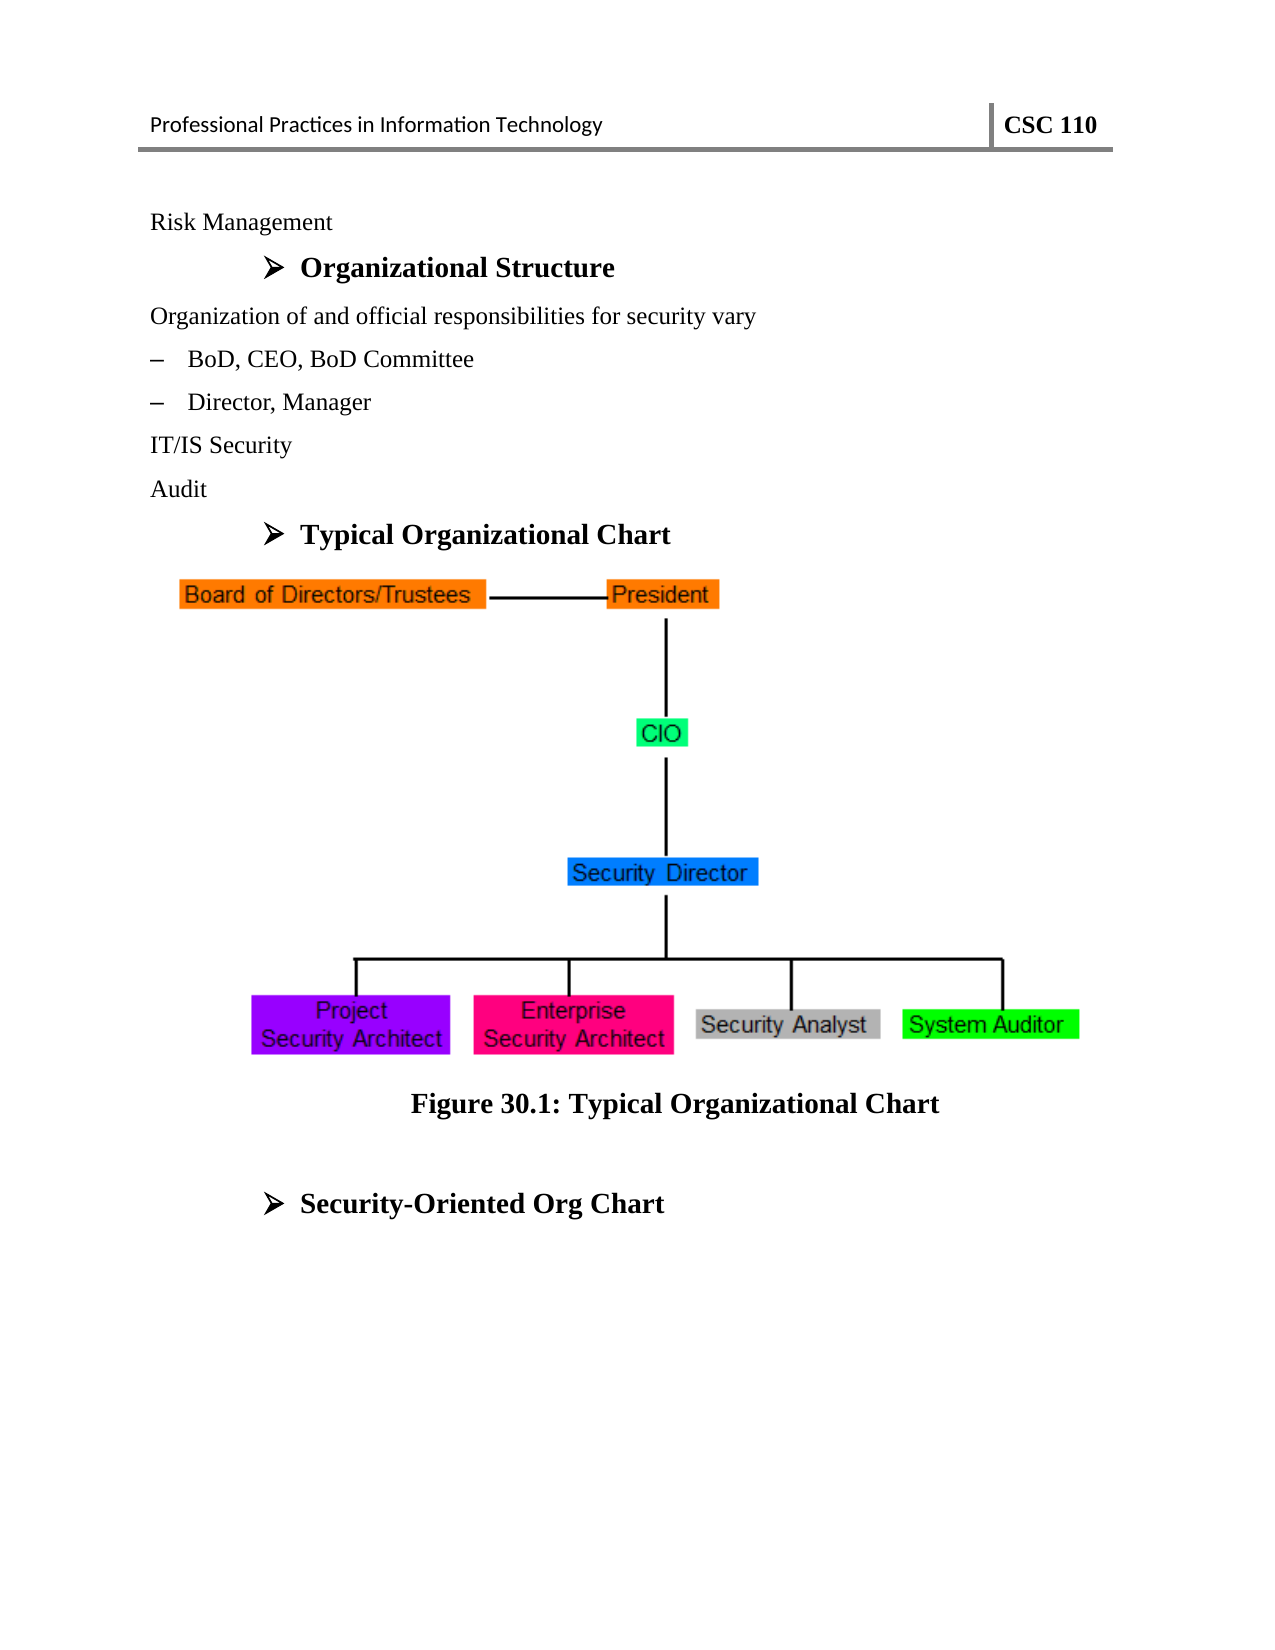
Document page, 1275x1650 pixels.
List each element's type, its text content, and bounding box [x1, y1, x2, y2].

subtitle Risk Management [150, 207, 1125, 236]
subtitle BoD, CEO, BoD Committee [150, 344, 1125, 373]
list Typical Organizational Chart [262, 517, 1125, 551]
text Figure 30.1: Typical Organizational Chart [225, 1086, 1125, 1119]
picture [175, 567, 1100, 1072]
list Organizational Structure [262, 251, 1125, 284]
subtitle IT/IS Security [150, 431, 1125, 459]
subtitle Organization of and official responsibilities for security vary [150, 301, 1125, 330]
subtitle Director, Manager [150, 387, 1125, 416]
list Security-Oriented Org Chart [262, 1187, 1125, 1220]
subtitle Audit [150, 474, 1125, 502]
